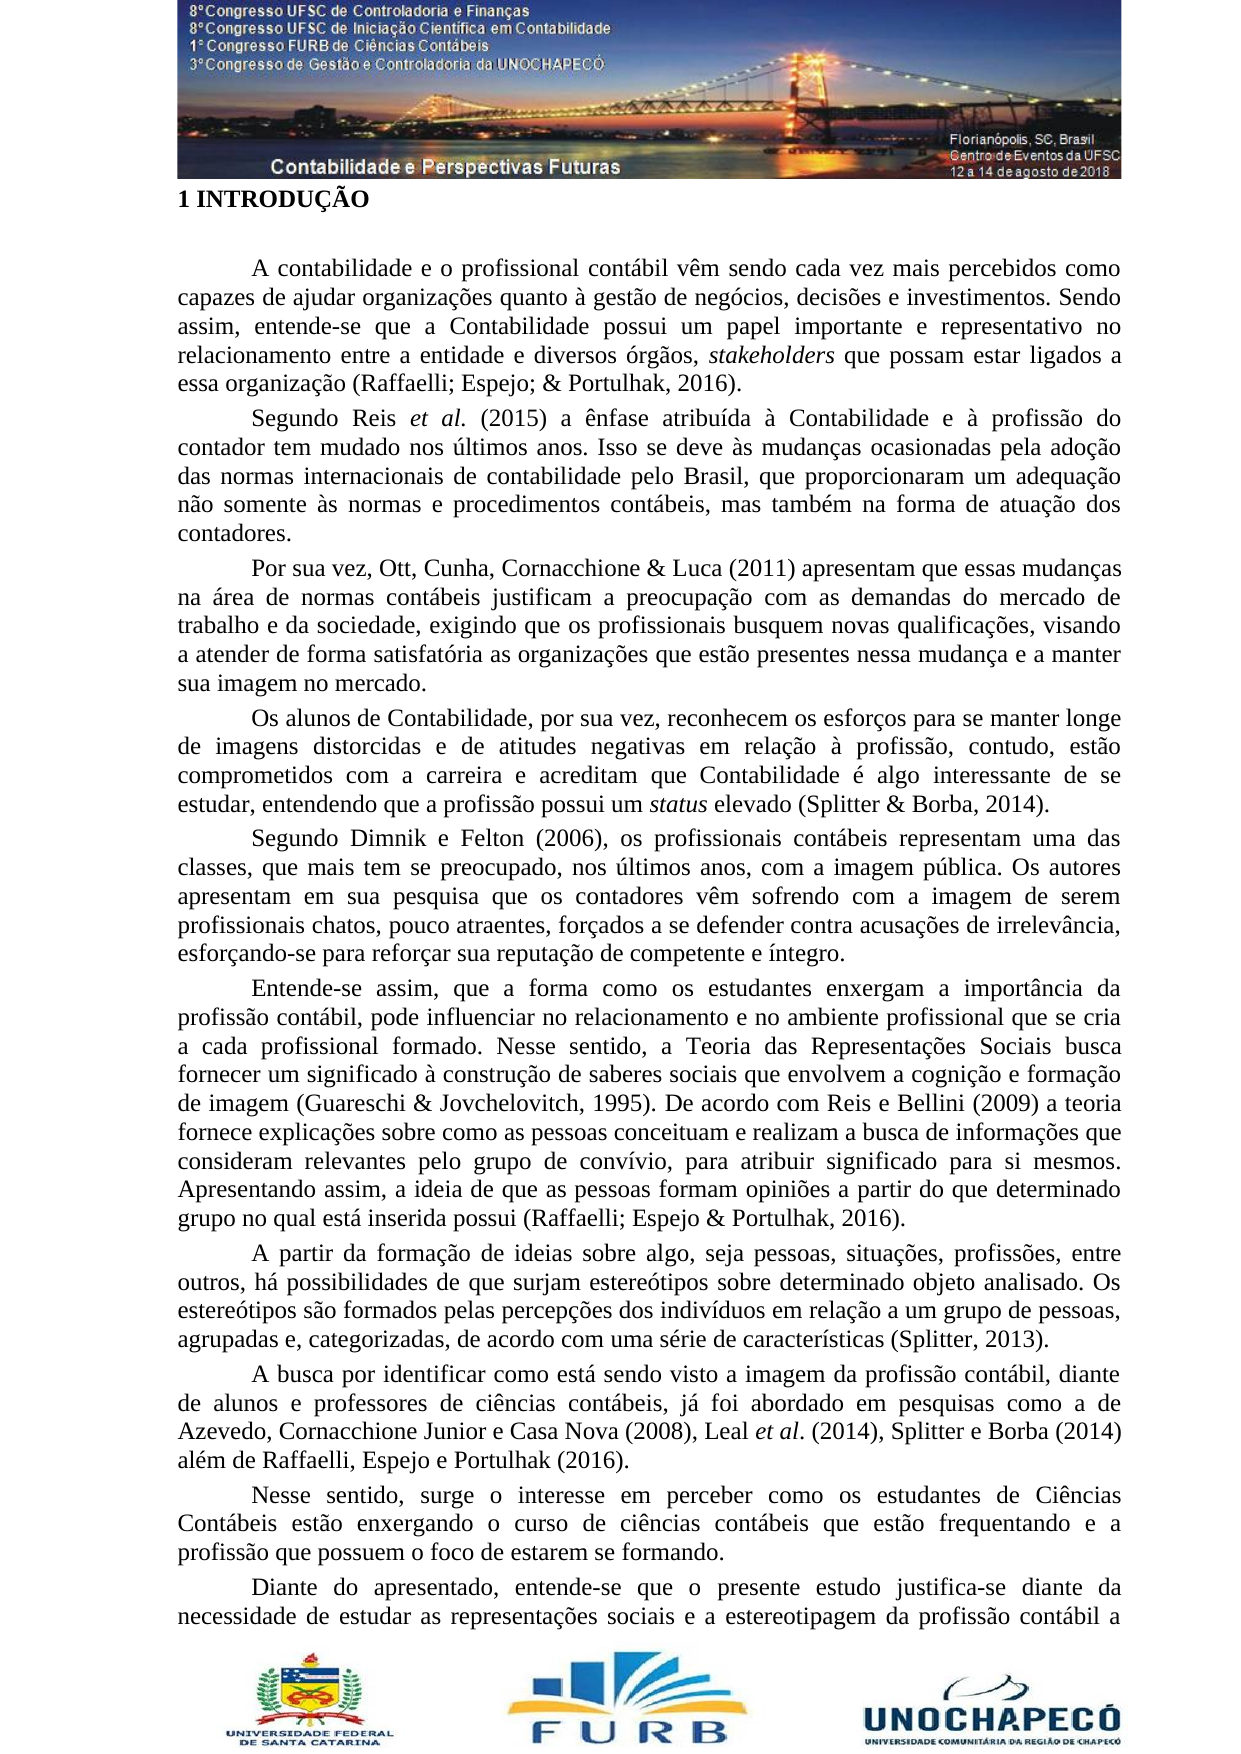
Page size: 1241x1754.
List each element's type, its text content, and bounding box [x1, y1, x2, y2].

text Segundo Reis et al. (2015) a ênfase atribuída à Contabilidade e à profissão do contador tem mudado nos últimos anos. Isso se deve às mudanças ocasionadas pela adoção das normas internacionais de contabilidade pelo Brasil, que proporcionaram um adequação não somente às normas e procedimentos contábeis, mas também na forma de atuação dos contadores. [177, 403, 1122, 547]
picture [177, 0, 1122, 179]
text A busca por identificar como está sendo visto a imagem da profissão contábil, diante de alunos e professores de ciências contábeis, já foi abordado em pesquisas como a de Azevedo, Cornacchione Junior e Casa Nova (2008), Leal et al. (2014), Splitter e Borba (2014) além de Raffaelli, Espejo e Portulhak (2016). [177, 1359, 1122, 1474]
picture [216, 1641, 1129, 1748]
text Entende-se assim, que a forma como os estudantes enxergam a importância da profissão contábil, pode influenciar no relacionamento e no ambiente profissional que se cria a cada profissional formado. Nesse sentido, a Teoria das Representações Sociais busca fornecer um significado à construção de saberes sociais que envolvem a cognição e formação de imagem (Guareschi & Jovchelovitch, 1995). De acordo com Reis e Bellini (2009) a teoria fornece explicações sobre como as pessoas conceituam e realizam a busca de informações que consideram relevantes pelo grupo de convívio, para atribuir significado para si mesmos. Apresentando assim, a ideia de que as pessoas formam opiniões a partir do que determinado grupo no qual está inserida possui (Raffaelli; Espejo & Portulhak, 2016). [177, 973, 1122, 1232]
text Por sua vez, Ott, Cunha, Cornacchione & Luca (2011) apresentam que essas mudanças na área de normas contábeis justificam a preocupação com as demandas do mercado de trabalho e da sociedade, exigindo que os profissionais busquem novas qualificações, visando a atender de forma satisfatória as organizações que estão presentes nessa mudança e a manter sua imagem no mercado. [177, 553, 1122, 697]
text Nesse sentido, surge o interesse em perceber como os estudantes de Ciências Contábeis estão enxergando o curso de ciências contábeis que estão frequentando e a profissão que possuem o foco de estarem se formando. [177, 1480, 1122, 1566]
text A contabilidade e o profissional contábil vêm sendo cada vez mais percebidos como capazes de ajudar organizações quanto à gestão de negócios, decisões e investimentos. Sendo assim, entende-se que a Contabilidade possui um papel importante e representativo no relacionamento entre a entidade e diversos órgãos, stakeholders que possam estar ligados a essa organização (Raffaelli; Espejo; & Portulhak, 2016). [177, 253, 1122, 397]
text Segundo Dimnik e Felton (2006), os profissionais contábeis representam uma das classes, que mais tem se preocupado, nos últimos anos, com a imagem pública. Os autores apresentam em sua pesquisa que os contadores vêm sofrendo com a imagem de serem profissionais chatos, pouco atraentes, forçados a se defender contra acusações de irrelevância, esforçando-se para reforçar sua reputação de competente e íntegro. [177, 823, 1122, 967]
text Os alunos de Contabilidade, por sua vez, reconhecem os esforços para se manter longe de imagens distorcidas e de atitudes negativas em relação à profissão, contudo, estão comprometidos com a carreira e acreditam que Contabilidade é algo interessante de se estudar, entendendo que a profissão possui um status elevado (Splitter & Borba, 2014). [177, 703, 1122, 818]
text A partir da formação de ideias sobre algo, seja pessoas, situações, profissões, entre outros, há possibilidades de que surjam estereótipos sobre determinado objeto analisado. Os estereótipos são formados pelas percepções dos indivíduos em relação a um grupo de pessoas, agrupadas e, categorizadas, de acordo com uma série de características (Splitter, 2013). [177, 1238, 1122, 1353]
text 1 INTRODUÇÃO [177, 184, 1122, 213]
